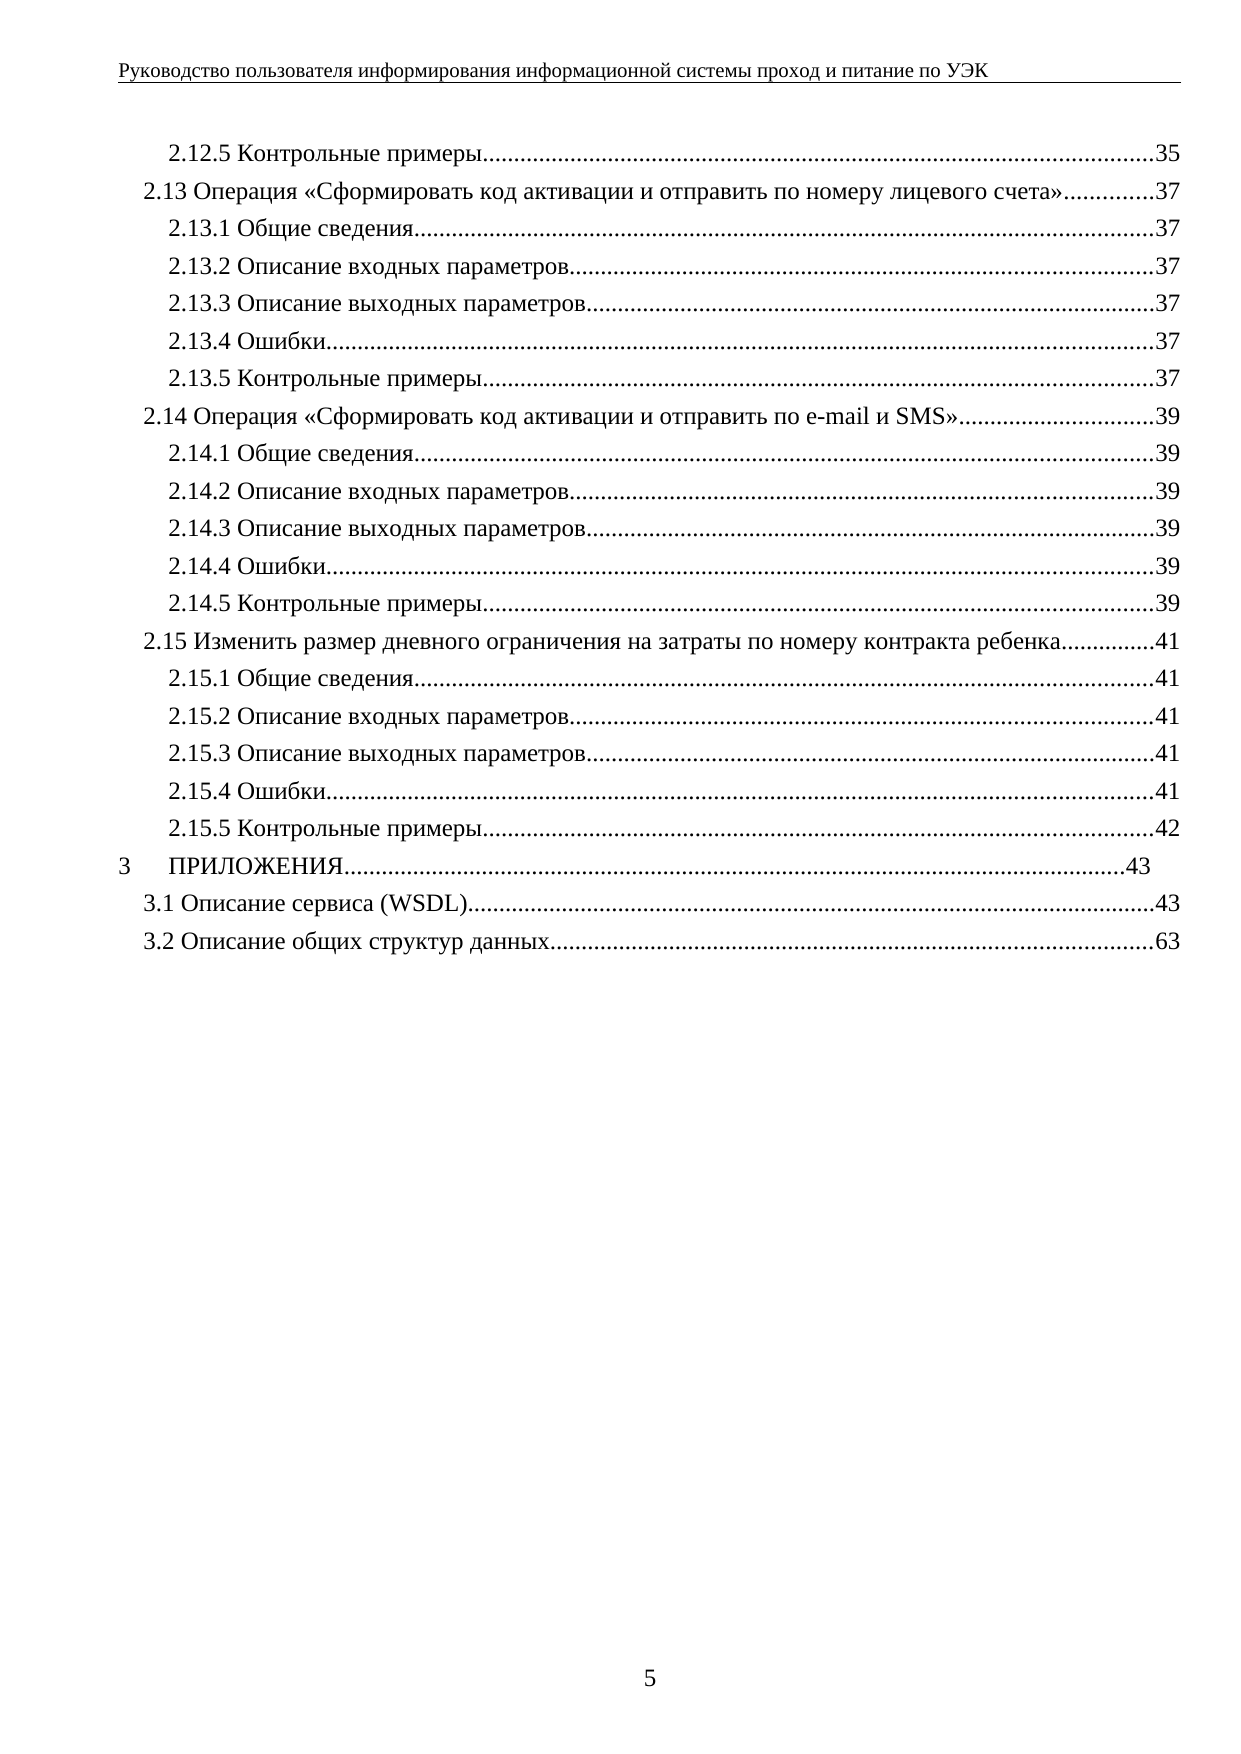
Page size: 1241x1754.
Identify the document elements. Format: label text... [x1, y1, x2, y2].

text 3 Приложения 43 [118, 842, 1181, 880]
text 3.2 Описание общих структур данных 63 [143, 917, 1181, 955]
text 2.15 Изменить размер дневного ограничения на затраты по номеру контракта ребенка 41 [143, 617, 1181, 655]
text 2.13.2 Описание входных параметров 37 [168, 242, 1181, 280]
text 2.15.1 Общие сведения 41 [168, 655, 1181, 692]
text 2.14.5 Контрольные примеры 39 [168, 580, 1181, 617]
text 2.14.4 Ошибки 39 [168, 542, 1181, 580]
text 2.14.1 Общие сведения 39 [168, 430, 1181, 467]
text 2.15.5 Контрольные примеры 42 [168, 805, 1181, 842]
text 2.13.4 Ошибки 37 [168, 317, 1181, 355]
text 2.14.3 Описание выходных параметров 39 [168, 505, 1181, 542]
text 3.1 Описание сервиса (WSDL) 43 [143, 880, 1181, 917]
text 2.15.2 Описание входных параметров 41 [168, 692, 1181, 730]
text 2.15.4 Ошибки 41 [168, 767, 1181, 805]
text 2.14.2 Описание входных параметров 39 [168, 467, 1181, 505]
text 2.13.1 Общие сведения 37 [168, 205, 1181, 242]
text 2.13.3 Описание выходных параметров 37 [168, 280, 1181, 317]
text 2.13.5 Контрольные примеры 37 [168, 355, 1181, 392]
text 2.12.5 Контрольные примеры 35 [168, 130, 1181, 167]
text 2.15.3 Описание выходных параметров 41 [168, 730, 1181, 767]
text 2.13 Операция «Сформировать код активации и отправить по номеру лицевого счета» 37 [143, 167, 1181, 205]
text 2.14 Операция «Сформировать код активации и отправить по e-mail и SMS» 39 [143, 392, 1181, 430]
